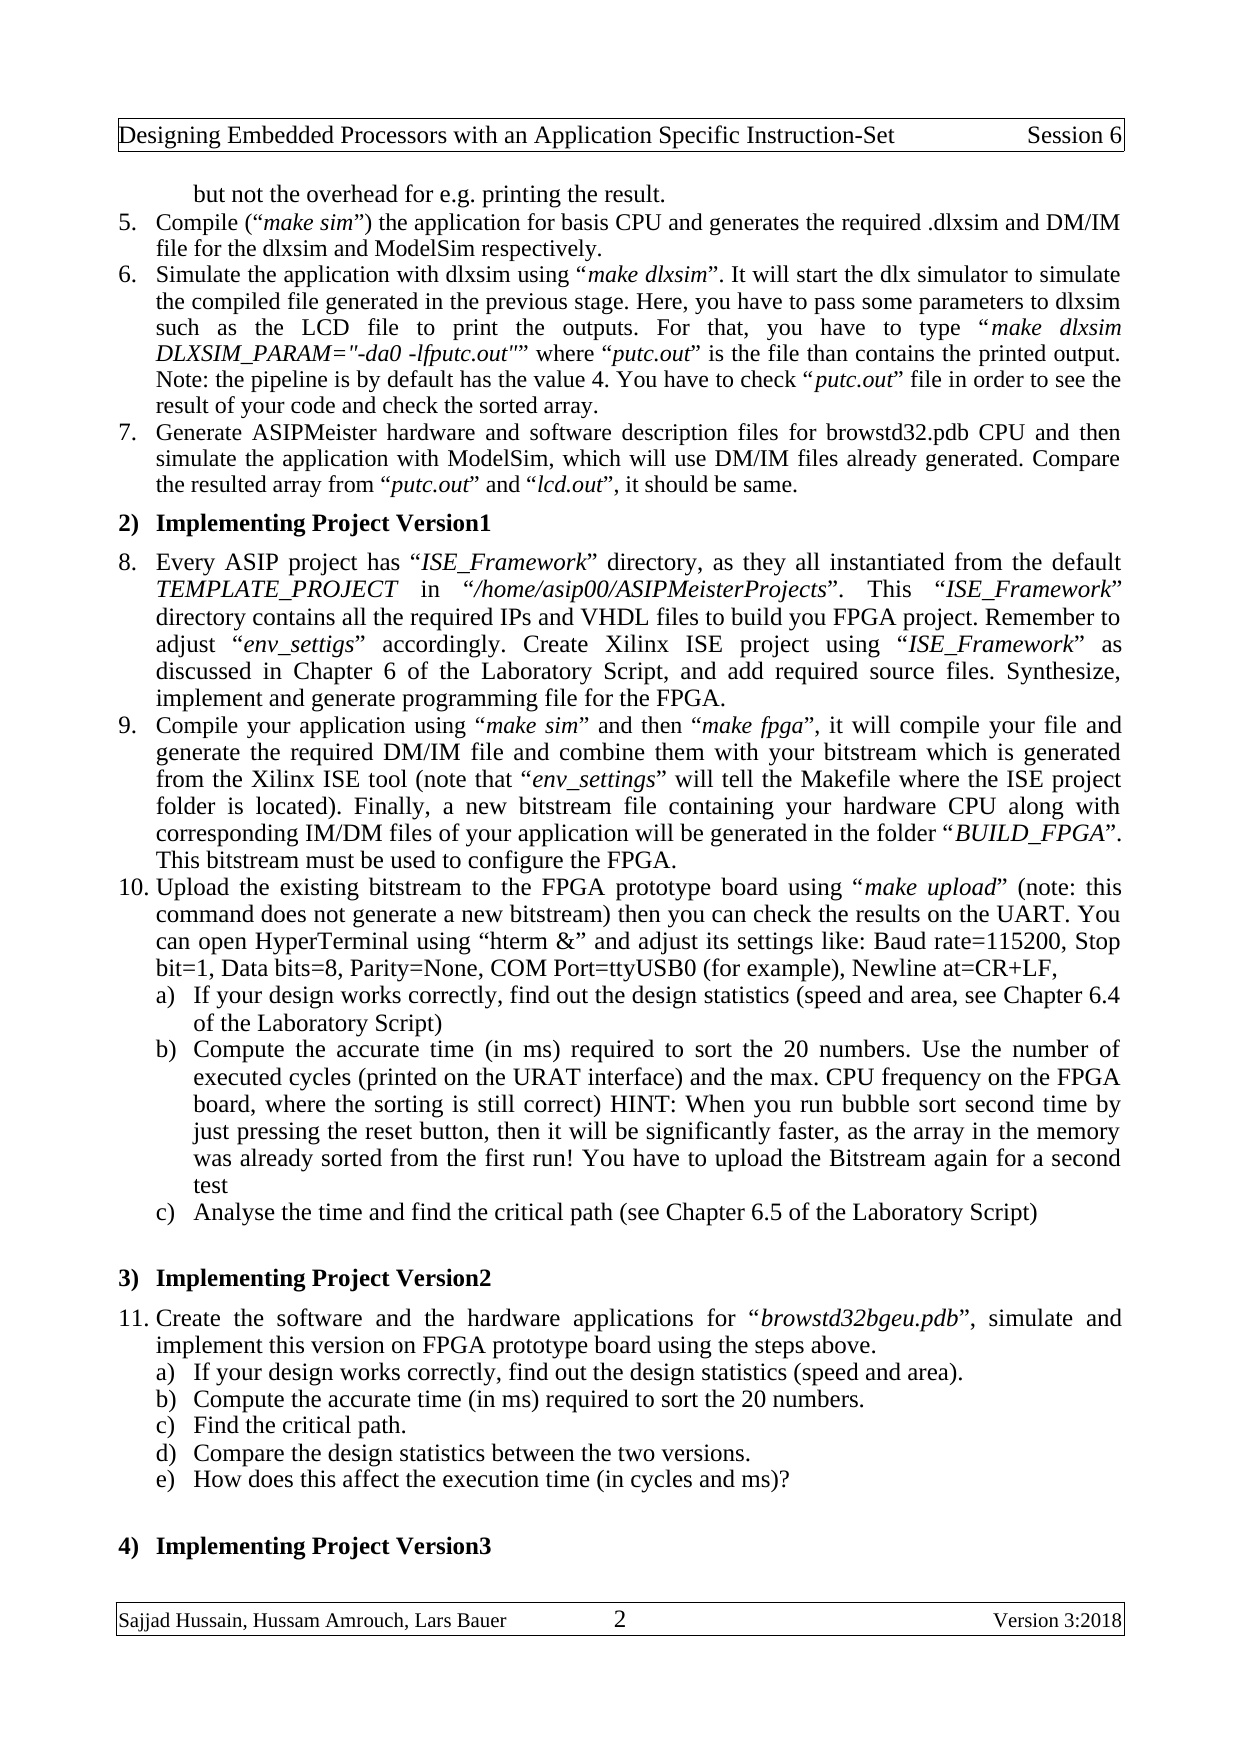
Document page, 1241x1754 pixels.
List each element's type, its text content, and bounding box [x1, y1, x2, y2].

list How does this affect the execution time (in cycles and ms)? [156, 1466, 1122, 1493]
list Compare the design statistics between the two versions. [156, 1439, 1122, 1466]
list Every ASIP project has “ISE_Framework” directory, as they all instantiated from the default TEMPLATE_PROJECT in “/home/asip00/ASIPMeisterProjects”. This “ISE_Framework” directory contains all the required IPs and VHDL files to build you FPGA project. Remember to adjust “env_settigs” accordingly. Create Xilinx ISE project using “ISE_Framework” as discussed in Chapter 6 of the Laboratory Script, and add required source files. Synthesize, implement and generate programming file for the FPGA. [118, 549, 1122, 712]
list Compute the accurate time (in ms) required to sort the 20 numbers. Use the number of executed cycles (printed on the URAT interface) and the max. CPU frequency on the FPGA board, where the sorting is still correct) HINT: When you run bubble sort second time by just pressing the reset button, then it will be significantly faster, as the array in the memory was already sorted from the first run! You have to upload the Bitstream again for a second test [156, 1036, 1122, 1199]
list Implementing Project Version3 [118, 1533, 1122, 1559]
list Implementing Project Version1 [118, 510, 1122, 537]
list Find the critical path. [156, 1412, 1122, 1439]
list Create the software and the hardware applications for “browstd32bgeu.pdb”, simulate and implement this version on FPGA prototype board using the steps above. [118, 1304, 1122, 1358]
list Upload the existing bitstream to the FPGA prototype board using “make upload” (note: this command does not generate a new bitstream) then you can check the results on the UART. You can open HyperTerminal using “hterm &” and adjust its settings like: Baud rate=115200, Stop bit=1, Data bits=8, Parity=None, COM Port=ttyUSB0 (for example), Newline at=CR+LF, [118, 874, 1122, 982]
list Compute the accurate time (in ms) required to sort the 20 numbers. [156, 1385, 1122, 1412]
list Analyse the time and find the critical path (see Chapter 6.5 of the Laboratory Script) [156, 1199, 1122, 1226]
list Simulate the application with dlxsim using “make dlxsim”. It will start the dlx simulator to simulate the compiled file generated in the previous stage. Here, you have to pass some parameters to dlxsim such as the LCD file to print the outputs. For that, you have to type “make dlxsim DLXSIM_PARAM="-da0 -lfputc.out"” where “putc.out” is the file than contains the printed output. Note: the pipeline is by default has the value 4. You have to check “putc.out” file in order to see the result of your code and check the sorted array. [118, 261, 1122, 418]
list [156, 181, 1122, 208]
list Compile (“make sim”) the application for basis CPU and generates the required .dlxsim and DM/IM file for the dlxsim and ModelSim respectively. [118, 208, 1122, 261]
list Compile your application using “make sim” and then “make fpga”, it will compile your file and generate the required DM/IM file and combine them with your bitstream which is generated from the Xilinx ISE tool (note that “env_settings” will tell the Makefile where the ISE project folder is located). Finally, a new bitstream file containing your hardware CPU along with corresponding IM/DM files of your application will be generated in the folder “BUILD_FPGA”. This bitstream must be used to configure the FPGA. [118, 712, 1122, 874]
list If your design works correctly, find out the design statistics (speed and area, see Chapter 6.4 of the Laboratory Script) [156, 982, 1122, 1036]
list If your design works correctly, find out the design statistics (speed and area). [156, 1358, 1122, 1385]
list Implementing Project Version2 [118, 1265, 1122, 1292]
list Generate ASIPMeister hardware and software description files for browstd32.pdb CPU and then simulate the application with ModelSim, which will use DM/IM files already generated. Compare the resulted array from “putc.out” and “lcd.out”, it should be same. [118, 418, 1122, 498]
